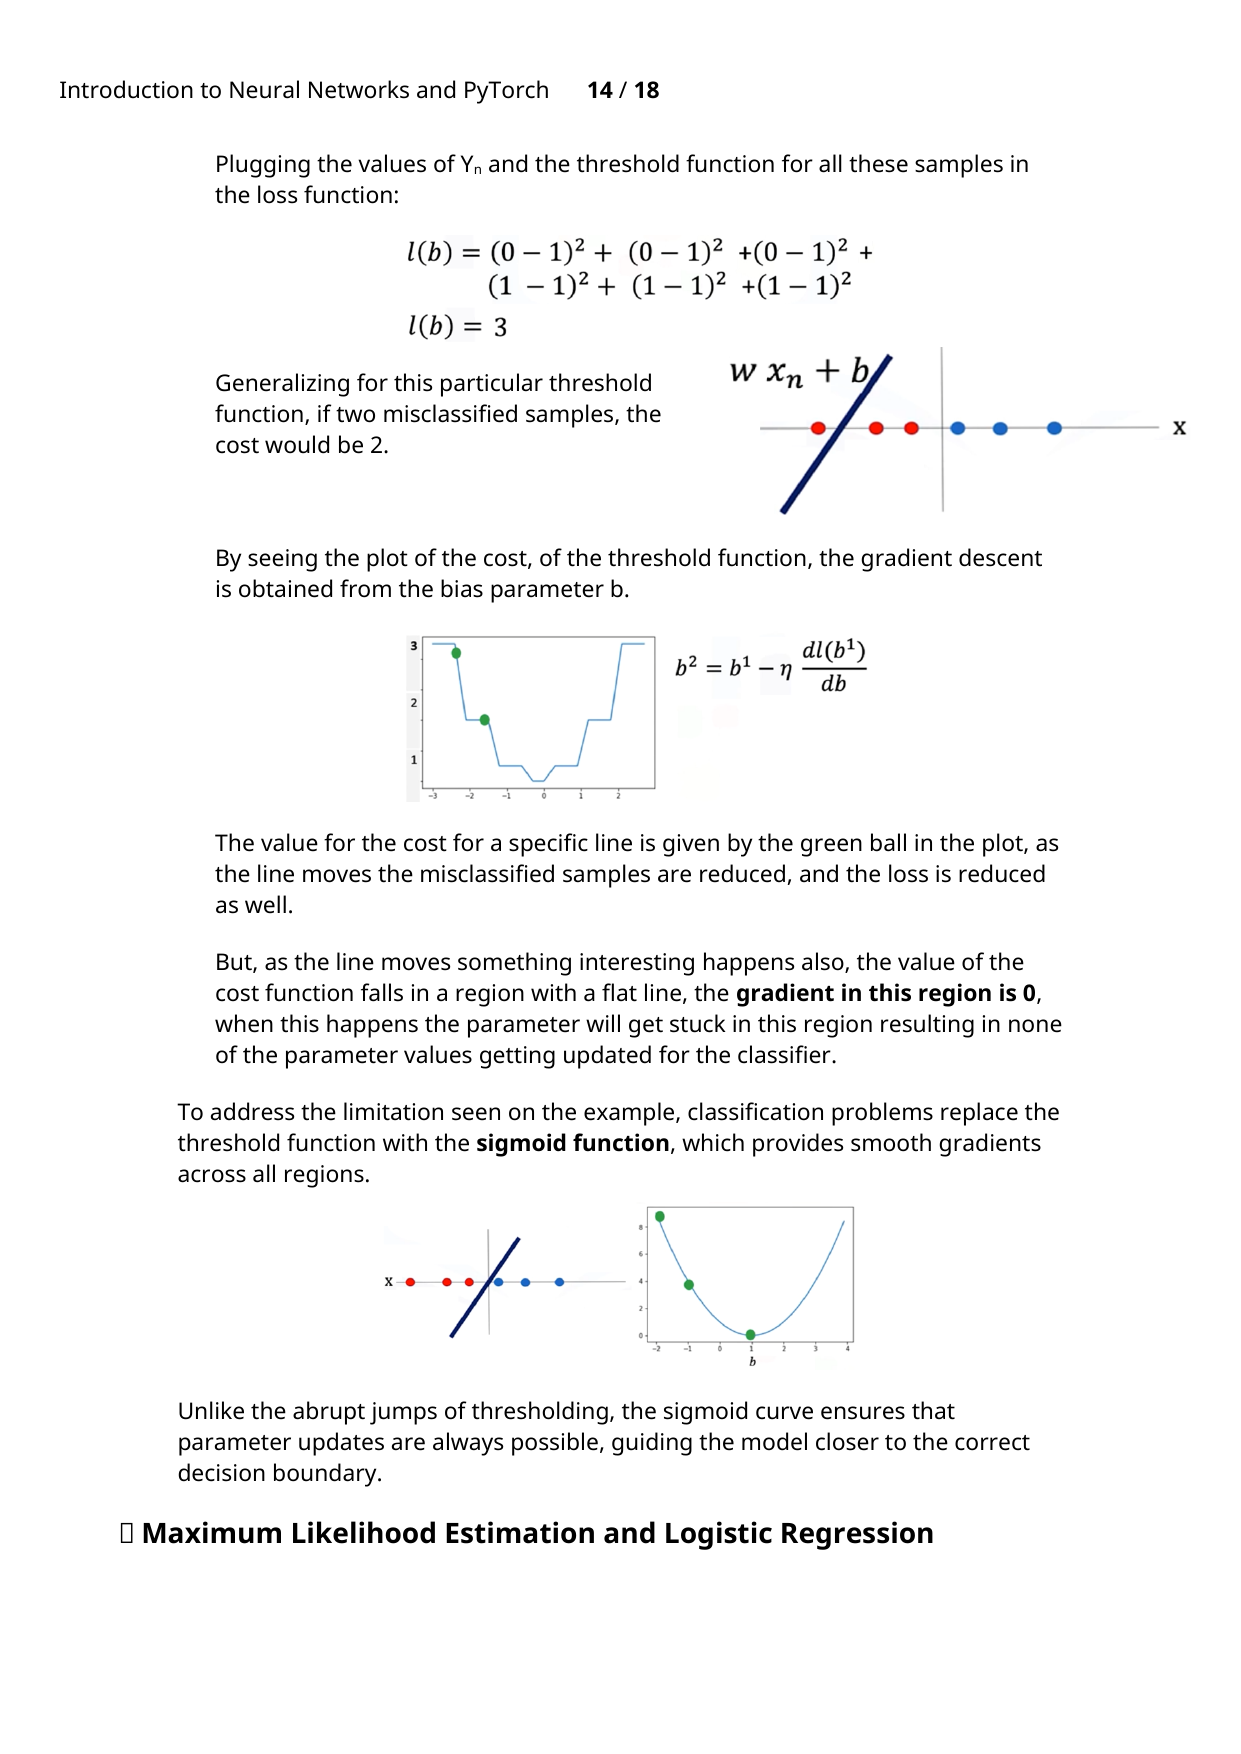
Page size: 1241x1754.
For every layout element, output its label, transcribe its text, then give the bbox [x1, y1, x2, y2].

text By seeing the plot of the cost, of the threshold function, the gradient descent is obtained from the bias parameter b. [215, 542, 1063, 604]
picture [723, 347, 1196, 522]
picture [402, 235, 876, 342]
picture [383, 1202, 857, 1370]
text To address the limitation seen on the example, classification problems replace the threshold function with the sigmoid function, which provides smooth gradients across all regions. [177, 1096, 1063, 1189]
text Unlike the abrupt jumps of thresholding, the sigmoid curve ensures that parameter updates are always possible, guiding the model closer to the correct decision boundary. [177, 1395, 1063, 1488]
picture [402, 629, 876, 802]
text Generalizing for this particular threshold function, if two misclassified samples, the cost would be 2. [215, 367, 723, 461]
text Plugging the values of Yn and the threshold function for all these samples in the loss function: [215, 148, 1063, 210]
text But, as the line moves something interesting happens also, the value of the cost function falls in a region with a flat line, the gradient in this region is 0, when this happens the parameter will get stuck in this region resulting in none of the parameter values getting updated for the classifier. [215, 946, 1063, 1071]
subtitle 🔹 Maximum Likelihood Estimation and Logistic Regression [118, 1513, 1063, 1552]
text The value for the cost for a specific line is given by the green ball in the plot, as the line moves the misclassified samples are reduced, and the loss is reduced as well. [215, 827, 1063, 921]
